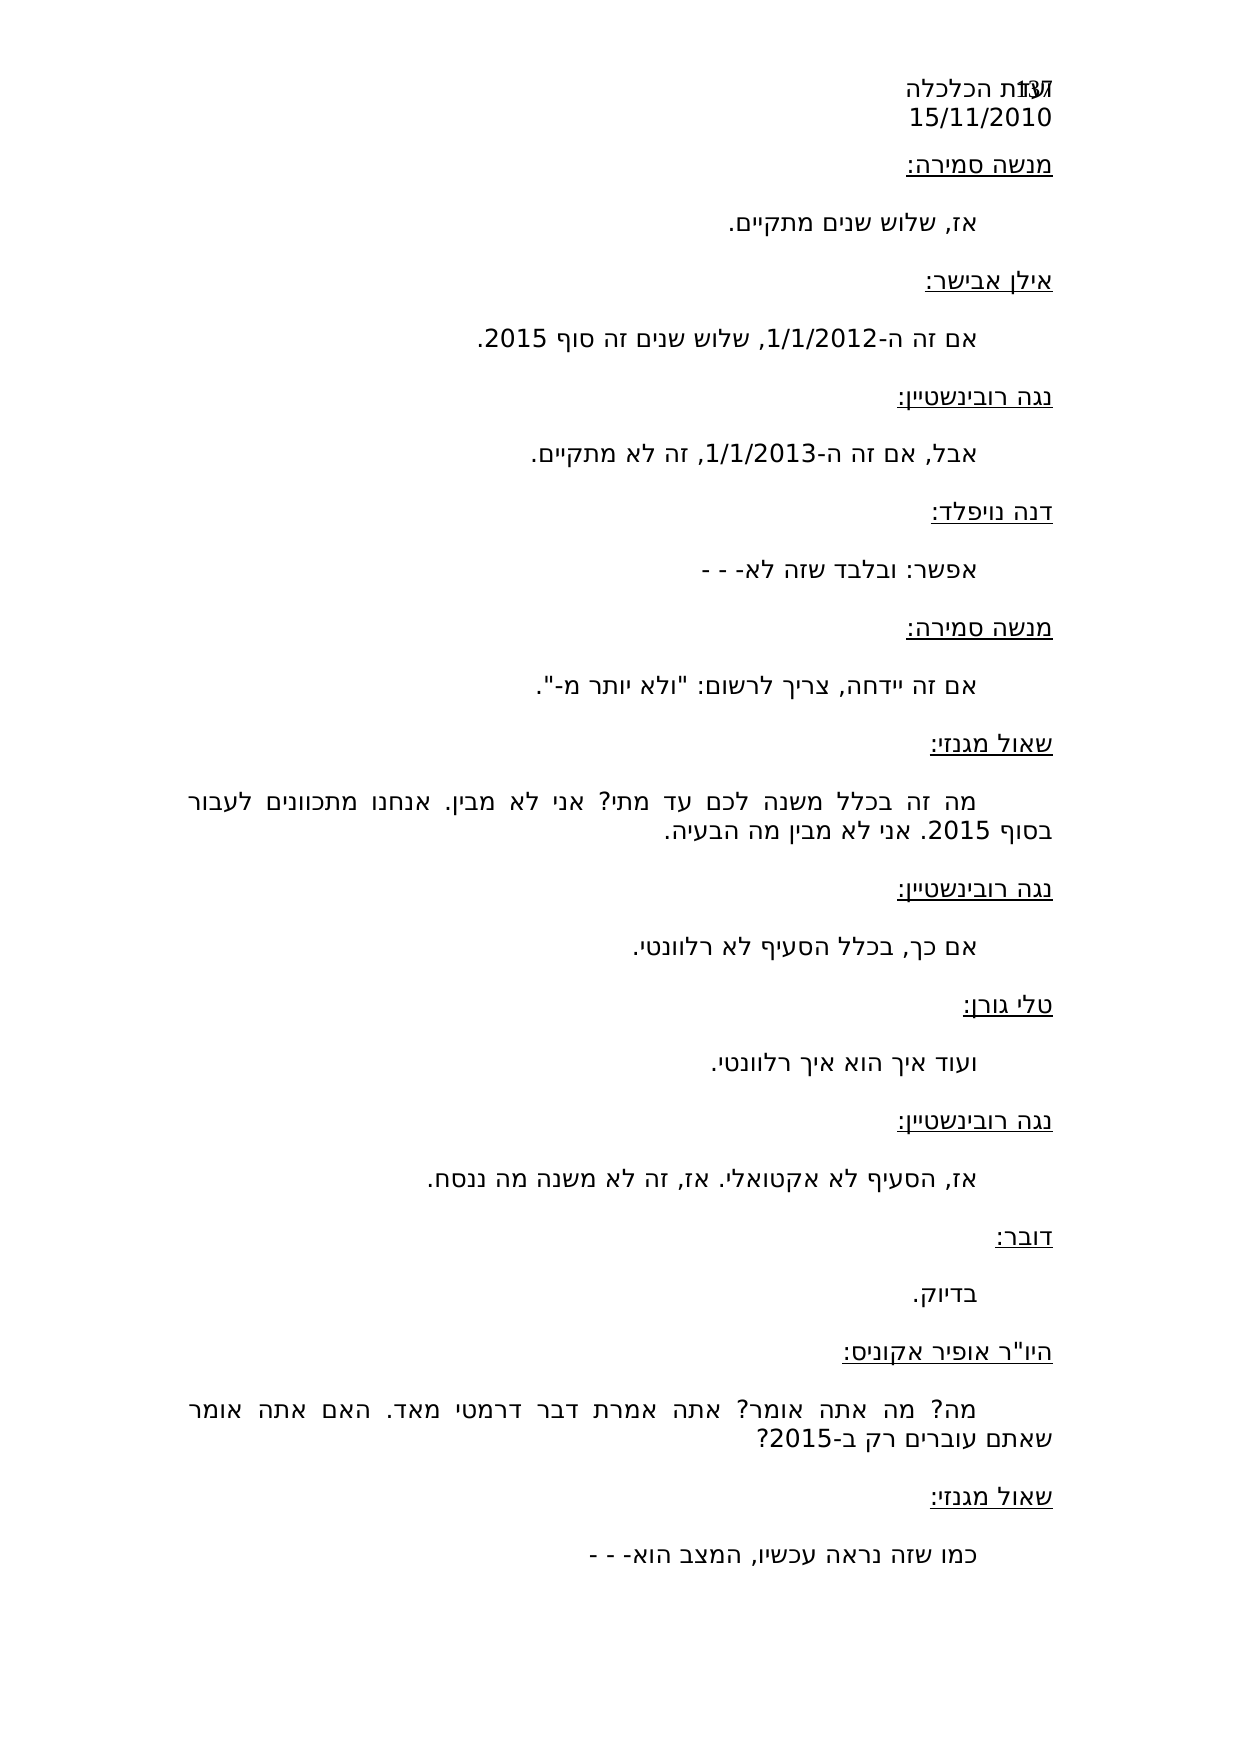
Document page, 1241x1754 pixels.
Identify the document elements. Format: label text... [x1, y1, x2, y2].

text דנה נויפלד: [187, 497, 1053, 527]
text היו"ר אופיר אקוניס: [187, 1337, 1053, 1367]
text מנשה סמירה: [187, 613, 1053, 642]
text טלי גורן: [187, 990, 1053, 1019]
text אם זה ה-1/1/2012, שלוש שנים זה סוף 2015. [187, 324, 1053, 353]
text אם כך, בכלל הסעיף לא רלוונטי. [187, 932, 1053, 961]
text מה? מה אתה אומר? אתה אמרת דבר דרמטי מאד. האם אתה אומר שאתם עוברים רק ב-2015? [187, 1395, 1053, 1454]
text נגה רובינשטיין: [187, 382, 1053, 411]
text אבל, אם זה ה-1/1/2013, זה לא מתקיים. [187, 439, 1053, 469]
text נגה רובינשטיין: [187, 1106, 1053, 1135]
text נגה רובינשטיין: [187, 874, 1053, 903]
text דובר: [187, 1222, 1053, 1251]
text אפשר: ובלבד שזה לא- - - [187, 555, 1053, 584]
text שאול מגנזי: [187, 729, 1053, 758]
text אם זה יידחה, צריך לרשום: "ולא יותר מ-". [187, 671, 1053, 700]
text בדיוק. [187, 1279, 1053, 1309]
text ועוד איך הוא איך רלוונטי. [187, 1048, 1053, 1077]
text כמו שזה נראה עכשיו, המצב הוא- - - [187, 1540, 1053, 1569]
text מה זה בכלל משנה לכם עד מתי? אני לא מבין. אנחנו מתכוונים לעבור בסוף 2015. אני לא מבין מה הבעיה. [187, 787, 1053, 845]
text שאול מגנזי: [187, 1482, 1053, 1512]
text אז, שלוש שנים מתקיים. [187, 208, 1053, 237]
text אז, הסעיף לא אקטואלי. אז, זה לא משנה מה ננסח. [187, 1164, 1053, 1193]
text אילן אבישר: [187, 266, 1053, 295]
text מנשה סמירה: [187, 150, 1053, 179]
